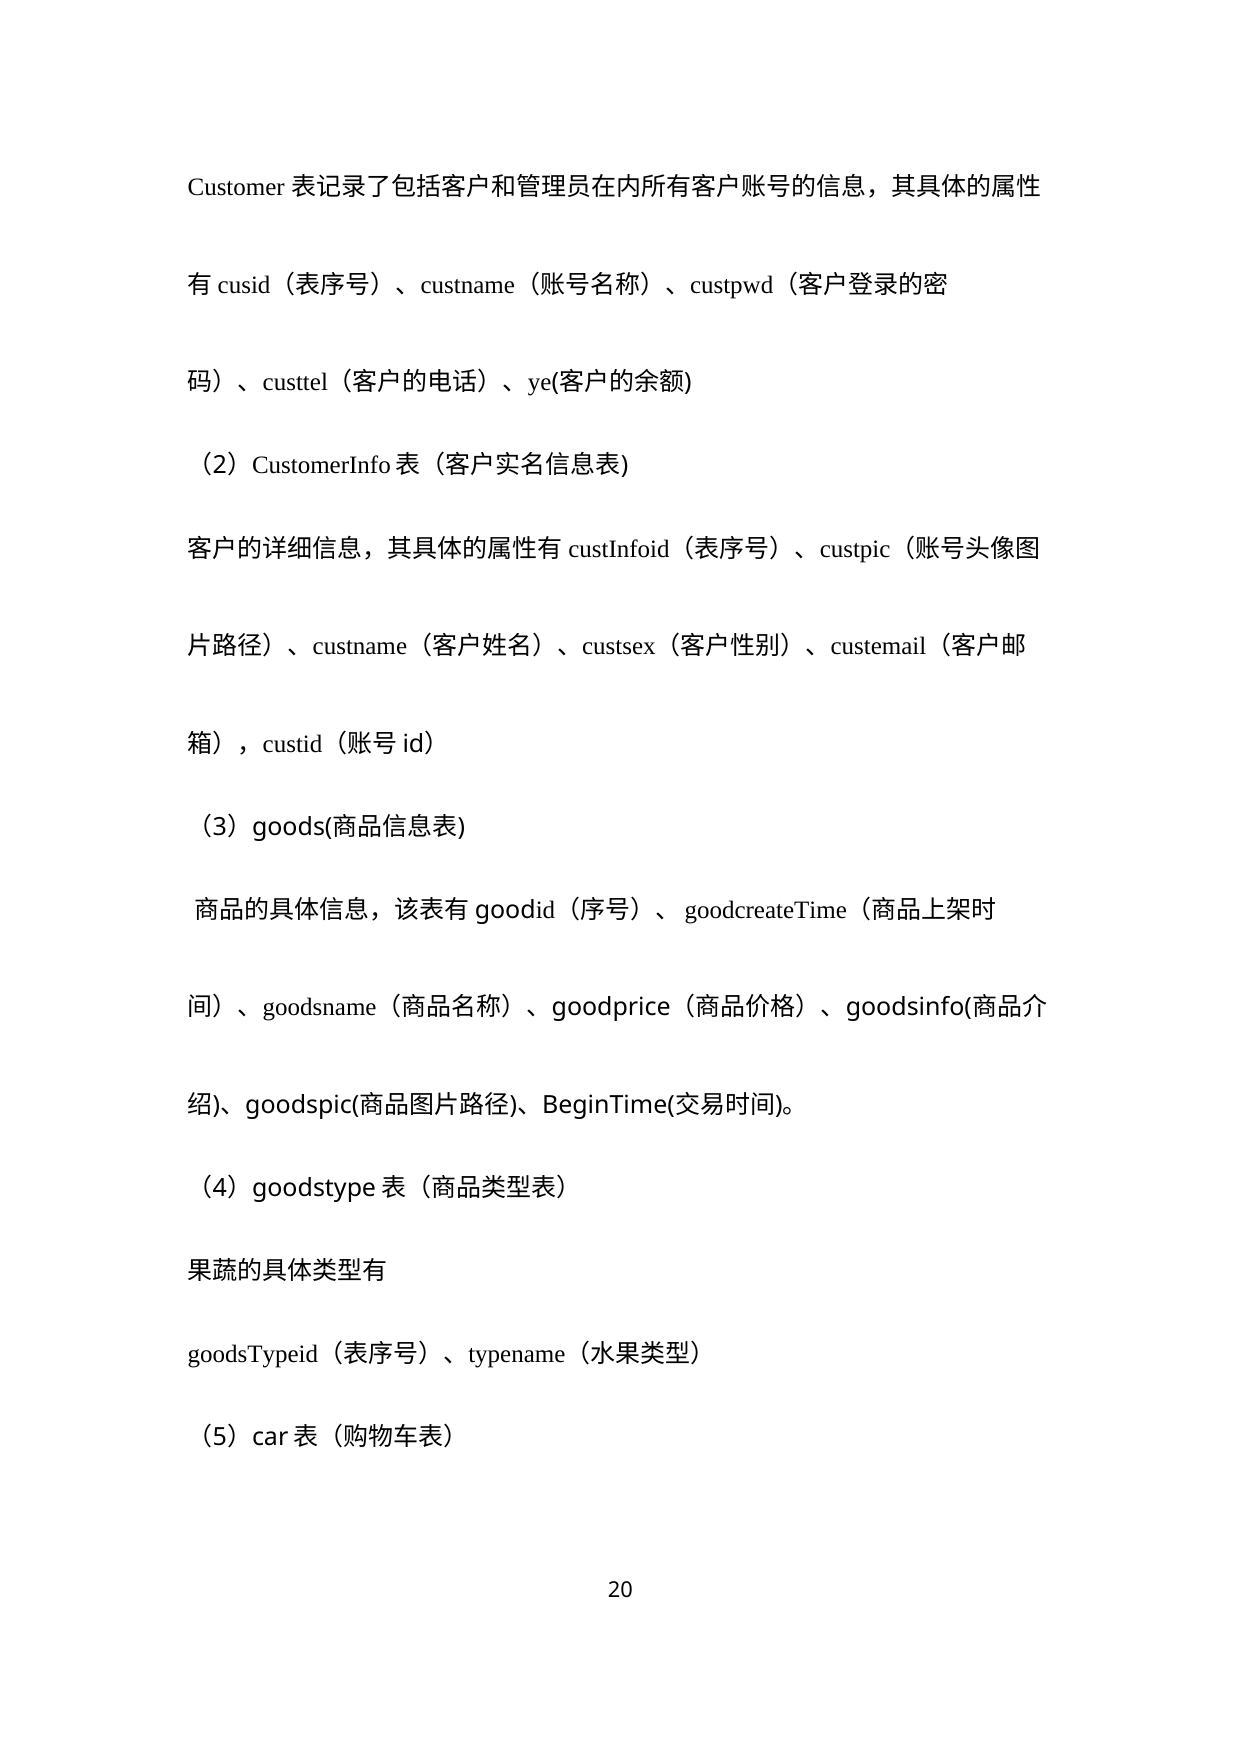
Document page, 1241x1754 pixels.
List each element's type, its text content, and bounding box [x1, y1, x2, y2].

list （3）goods(商品信息表) [187, 792, 1053, 857]
text goodsTypeid（表序号）、typename（水果类型） [187, 1319, 1053, 1384]
text （4）goodstype表（商品类型表） [187, 1153, 1053, 1218]
text （5）car表（购物车表） [187, 1402, 1053, 1467]
text 商品的具体信息，该表有 goodid（序号）、 goodcreateTime（商品上架时间）、goodsname（商品名称）、goodprice（商品价格）、goodsinfo(商品介绍)、goodspic(商品图片路径)、BeginTime(交易时间)。 [187, 875, 1053, 1135]
text 果蔬的具体类型有 [187, 1236, 1053, 1301]
text Customer 表记录了包括客户和管理员在内所有客户账号的信息，其具体的属性有cusid（表序号）、custname（账号名称）、custpwd（客户登录的密码）、custtel（客户的电话）、ye(客户的余额) [187, 152, 1053, 412]
text （2）CustomerInfo表（客户实名信息表) [187, 431, 1053, 496]
text 客户的详细信息，其具体的属性有 custInfoid（表序号）、custpic（账号头像图片路径）、custname（客户姓名）、custsex（客户性别）、custemail（客户邮箱），custid（账号id） [187, 514, 1053, 774]
